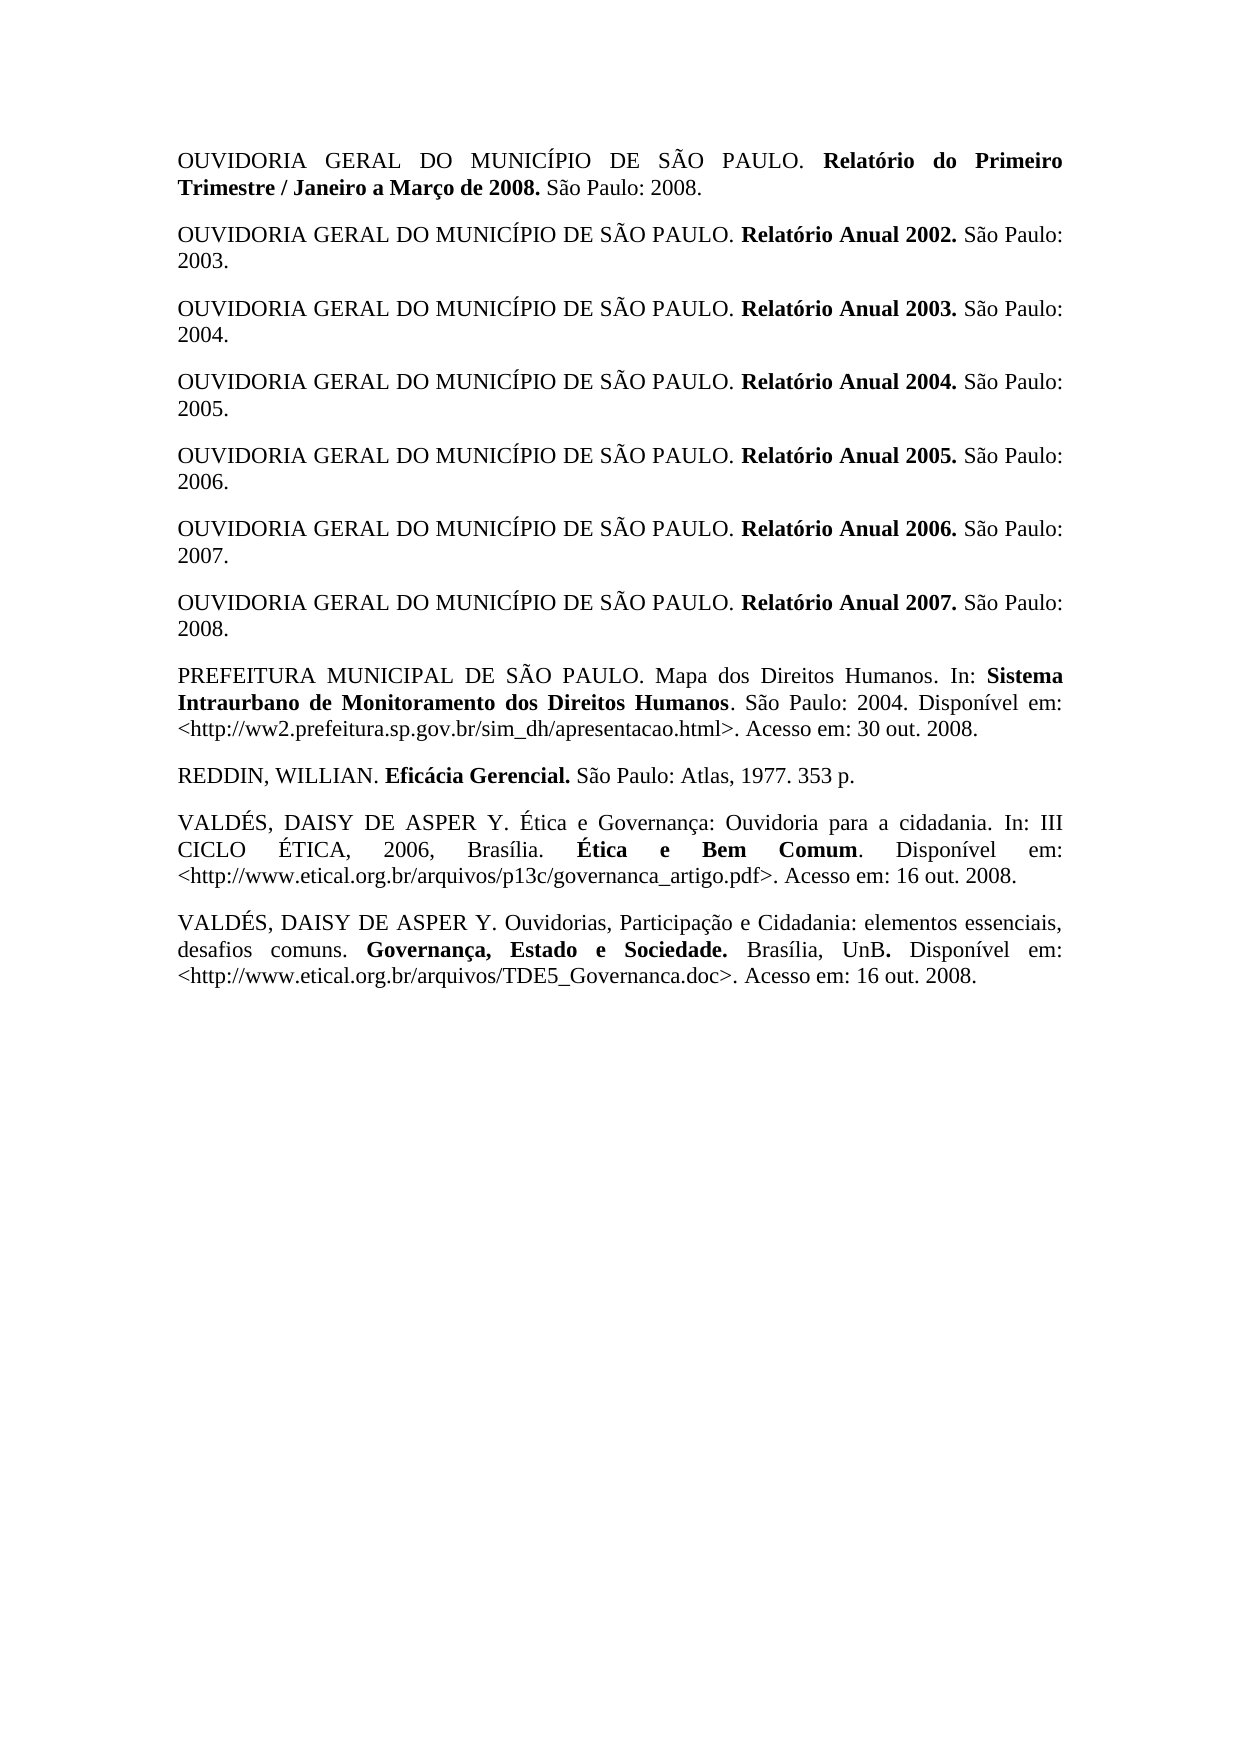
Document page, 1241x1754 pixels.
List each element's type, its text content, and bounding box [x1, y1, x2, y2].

text OUVIDORIA GERAL DO MUNICÍPIO DE SÃO PAULO. Relatório Anual 2007. São Paulo: 2008. [177, 589, 1063, 642]
text VALDÉS, DAISY DE ASPER Y. Ética e Governança: Ouvidoria para a cidadania. In: III CICLO ÉTICA, 2006, Brasília. Ética e Bem Comum. Disponível em: <http://www.etical.org.br/arquivos/p13c/governanca_artigo.pdf>. Acesso em: 16 out. 2008. [177, 809, 1063, 888]
text OUVIDORIA GERAL DO MUNICÍPIO DE SÃO PAULO. Relatório Anual 2002. São Paulo: 2003. [177, 221, 1063, 274]
text VALDÉS, DAISY DE ASPER Y. Ouvidorias, Participação e Cidadania: elementos essenciais, desafios comuns. Governança, Estado e Sociedade. Brasília, UnB. Disponível em: <http://www.etical.org.br/arquivos/TDE5_Governanca.doc>. Acesso em: 16 out. 2008. [177, 909, 1063, 988]
text REDDIN, WILLIAN. Eficácia Gerencial. São Paulo: Atlas, 1977. 353 p. [177, 762, 1063, 789]
text OUVIDORIA GERAL DO MUNICÍPIO DE SÃO PAULO. Relatório Anual 2005. São Paulo: 2006. [177, 442, 1063, 494]
text PREFEITURA MUNICIPAL DE SÃO PAULO. Mapa dos Direitos Humanos. In: Sistema Intraurbano de Monitoramento dos Direitos Humanos. São Paulo: 2004. Disponível em: <http://ww2.prefeitura.sp.gov.br/sim_dh/apresentacao.html>. Acesso em: 30 out. 2008. [177, 662, 1063, 741]
text OUVIDORIA GERAL DO MUNICÍPIO DE SÃO PAULO. Relatório Anual 2004. São Paulo: 2005. [177, 368, 1063, 421]
text OUVIDORIA GERAL DO MUNICÍPIO DE SÃO PAULO. Relatório do Primeiro Trimestre / Janeiro a Março de 2008. São Paulo: 2008. [177, 148, 1063, 200]
text OUVIDORIA GERAL DO MUNICÍPIO DE SÃO PAULO. Relatório Anual 2006. São Paulo: 2007. [177, 515, 1063, 568]
text OUVIDORIA GERAL DO MUNICÍPIO DE SÃO PAULO. Relatório Anual 2003. São Paulo: 2004. [177, 295, 1063, 347]
